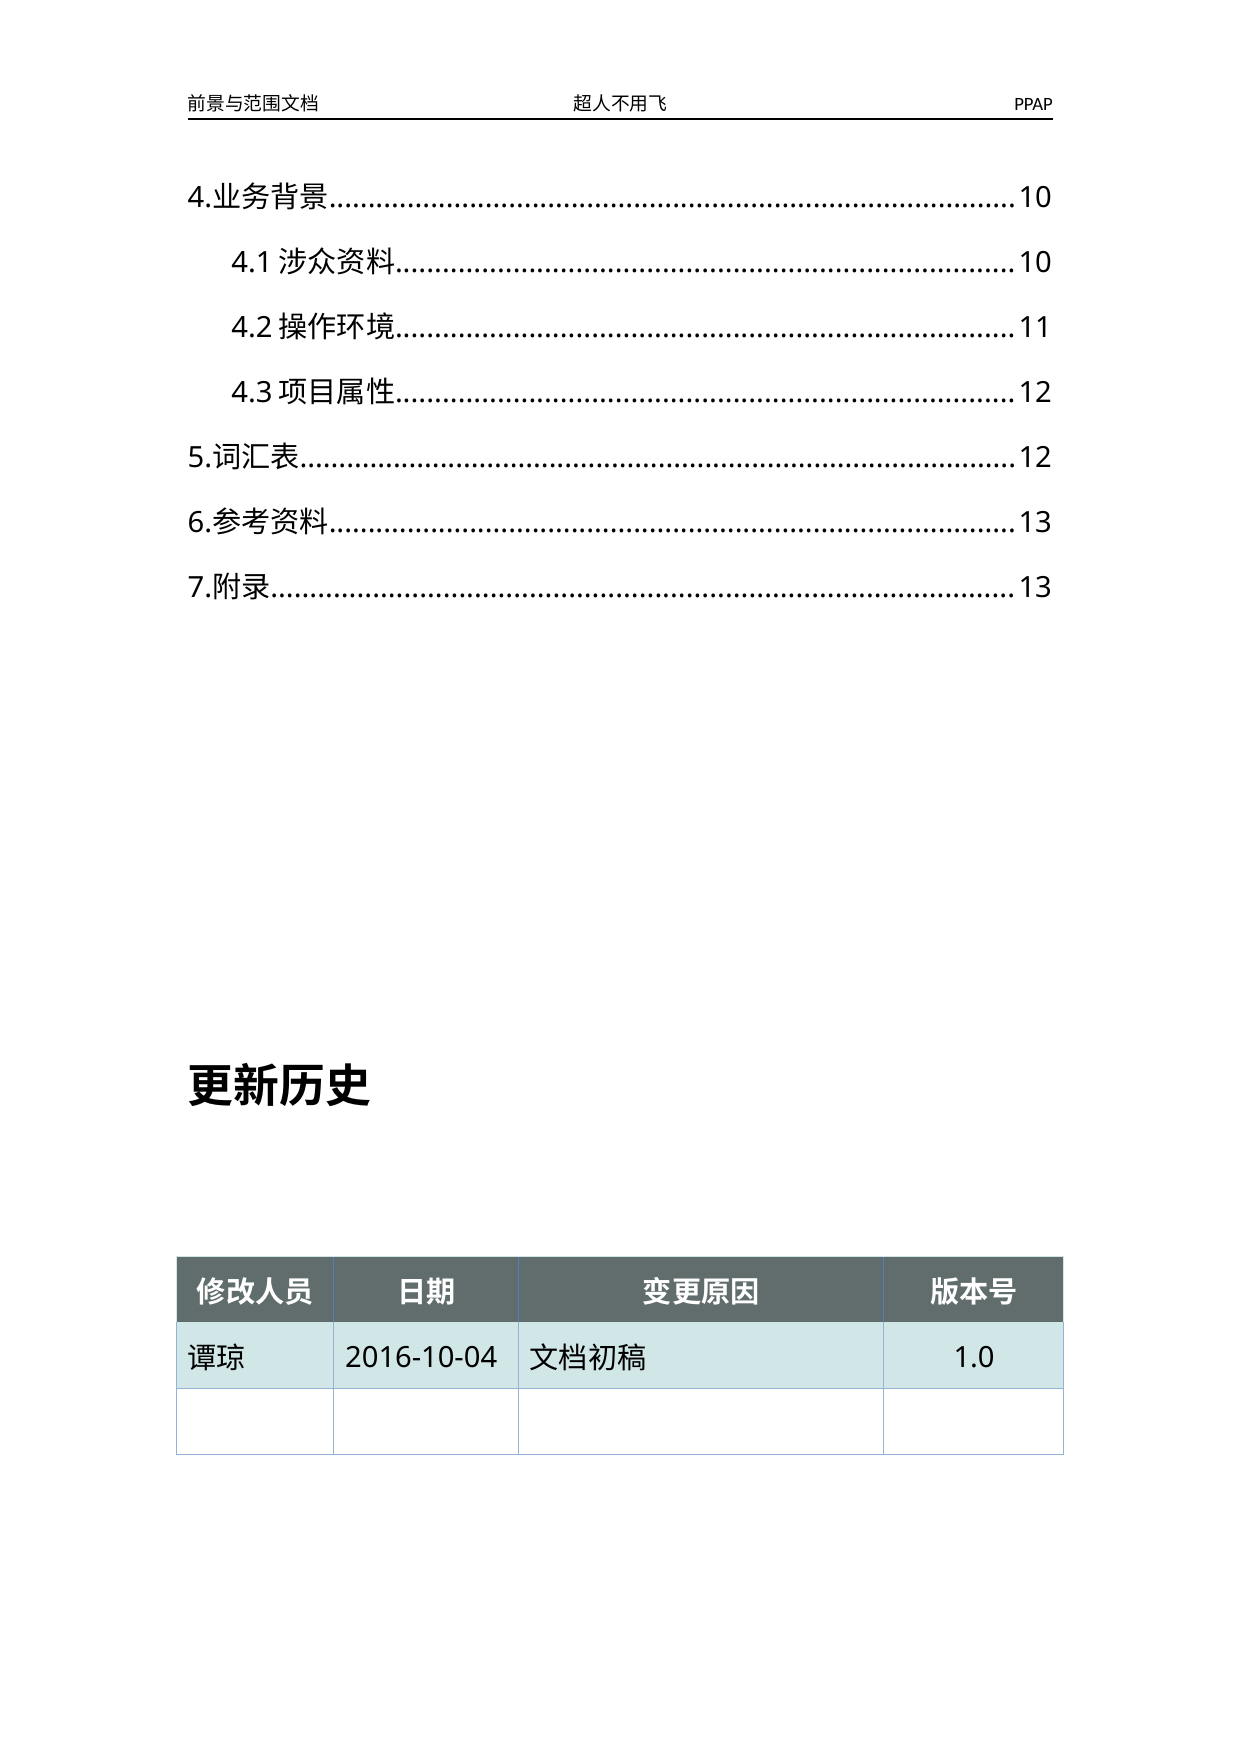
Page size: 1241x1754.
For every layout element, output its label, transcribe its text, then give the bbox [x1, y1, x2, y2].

table_cell [884, 1389, 1063, 1454]
table_cell [177, 1389, 333, 1454]
table_header 版本号 [884, 1257, 1063, 1322]
table_cell 1.0 [884, 1323, 1063, 1388]
table_header 变更原因 [519, 1257, 883, 1322]
text 更新历史 [187, 1033, 1053, 1131]
table_header 日期 [334, 1257, 518, 1322]
table_cell 2016-10-04 [334, 1323, 518, 1388]
table_cell [519, 1389, 883, 1454]
table_cell 谭琼 [177, 1323, 333, 1388]
table_cell [334, 1389, 518, 1454]
table_header 修改人员 [177, 1257, 333, 1322]
table_cell 文档初稿 [519, 1323, 883, 1388]
